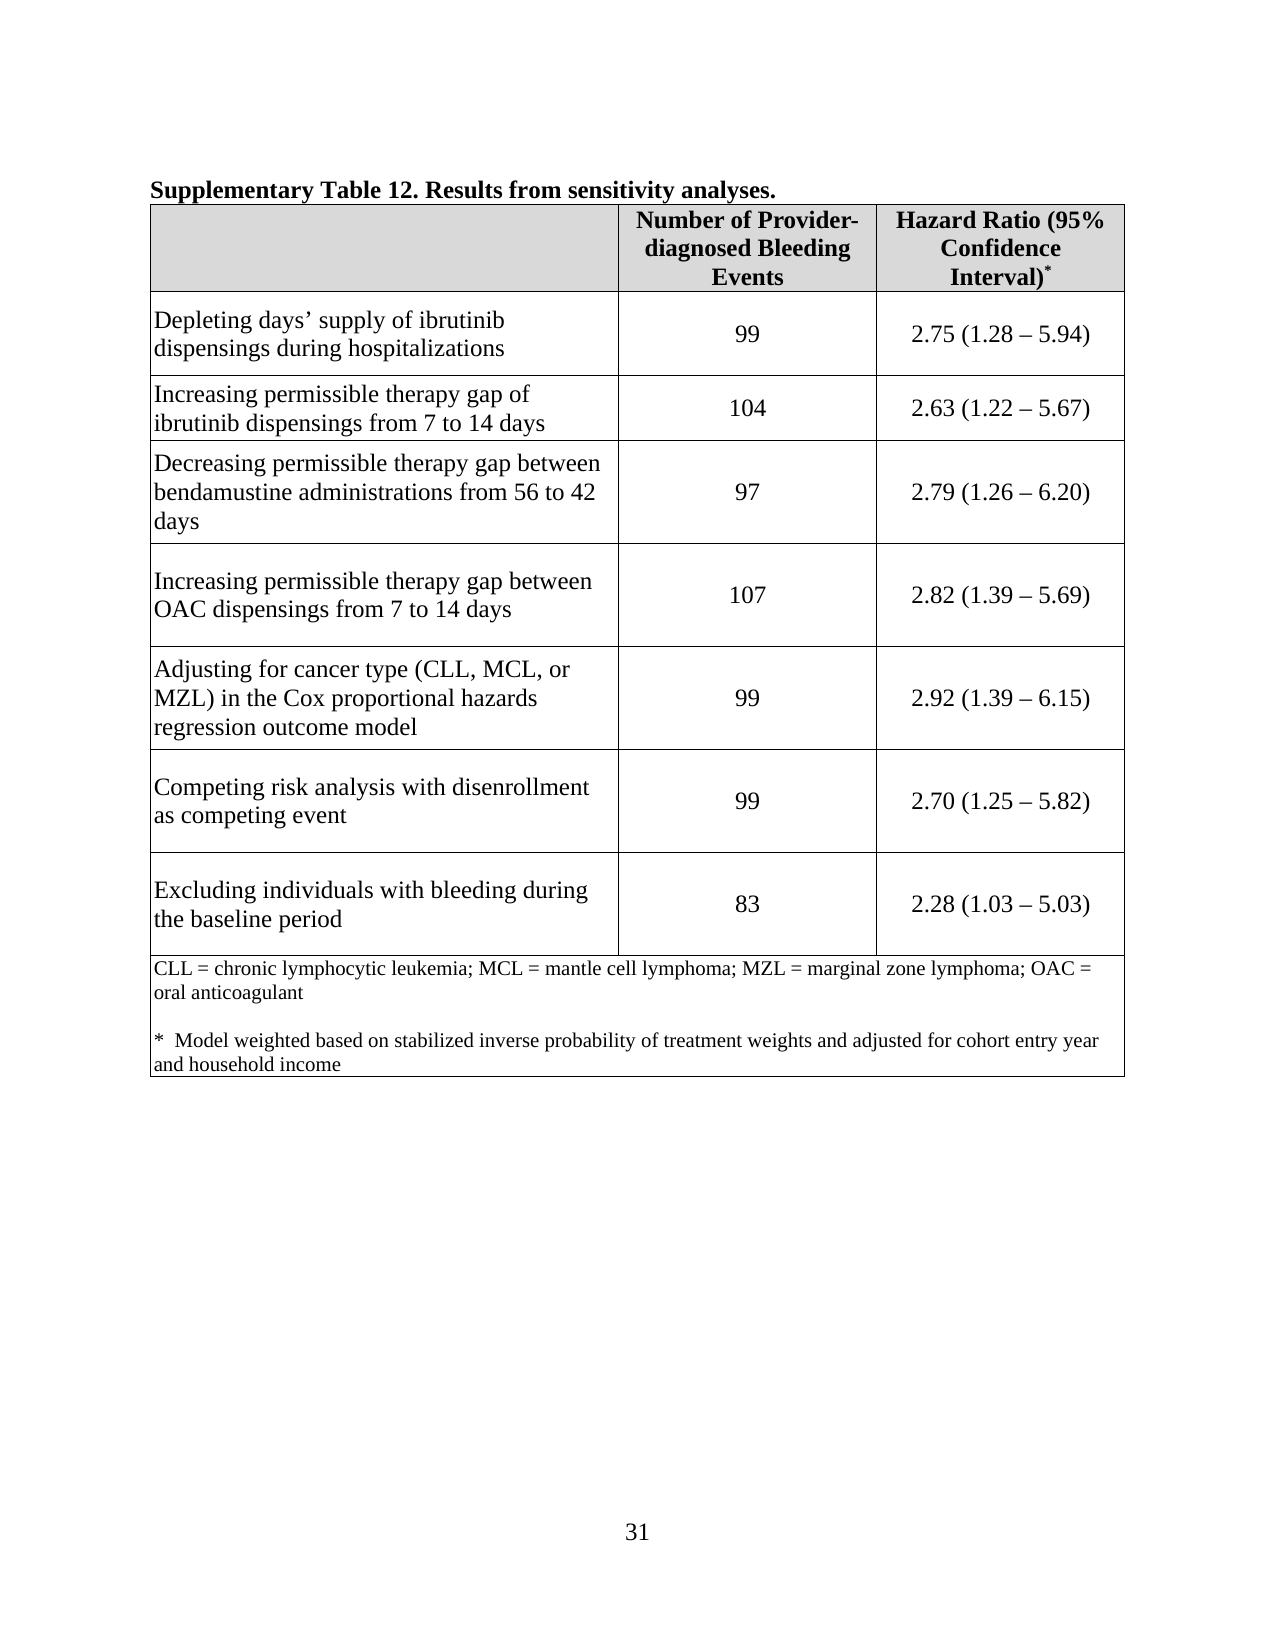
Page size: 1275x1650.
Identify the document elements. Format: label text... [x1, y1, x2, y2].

table_cell Adjusting for cancer type (CLL, MCL, or MZL) in the Cox proportional hazards regression outcome model [151, 647, 618, 749]
table_cell 97 [619, 441, 876, 543]
table_cell 2.63 (1.22 – 5.67) [877, 376, 1124, 439]
table_cell 99 [619, 292, 876, 375]
subtitle Supplementary Table 12. Results from sensitivity analyses. [150, 175, 1125, 204]
table_cell 2.92 (1.39 – 6.15) [877, 647, 1124, 749]
table_cell 2.70 (1.25 – 5.82) [877, 750, 1124, 852]
table_cell 107 [619, 544, 876, 646]
table_cell Decreasing permissible therapy gap between bendamustine administrations from 56 to 42 days [151, 441, 618, 543]
table_cell 83 [619, 853, 876, 955]
table_cell 2.28 (1.03 – 5.03) [877, 853, 1124, 955]
table_cell 2.79 (1.26 – 6.20) [877, 441, 1124, 543]
table_cell 2.75 (1.28 – 5.94) [877, 292, 1124, 375]
table_header [151, 205, 618, 291]
table_header Hazard Ratio (95% Confidence Interval)* [877, 205, 1124, 291]
table_cell Competing risk analysis with disenrollment as competing event [151, 750, 618, 852]
table_cell Increasing permissible therapy gap of ibrutinib dispensings from 7 to 14 days [151, 376, 618, 439]
table_cell Excluding individuals with bleeding during the baseline period [151, 853, 618, 955]
table_cell 99 [619, 647, 876, 749]
table_cell CLL = chronic lymphocytic leukemia; MCL = mantle cell lymphoma; MZL = marginal zone lymphoma; OAC = oral anticoagulant * Model weighted based on stabilized inverse probability of treatment weights and adjusted for cohort entry year and household income [151, 956, 1124, 1076]
table_cell 99 [619, 750, 876, 852]
table_cell Increasing permissible therapy gap between OAC dispensings from 7 to 14 days [151, 544, 618, 646]
table_cell 2.82 (1.39 – 5.69) [877, 544, 1124, 646]
table_cell Depleting days’ supply of ibrutinib dispensings during hospitalizations [151, 292, 618, 375]
table_cell 104 [619, 376, 876, 439]
table_header Number of Provider-diagnosed Bleeding Events [619, 205, 876, 291]
